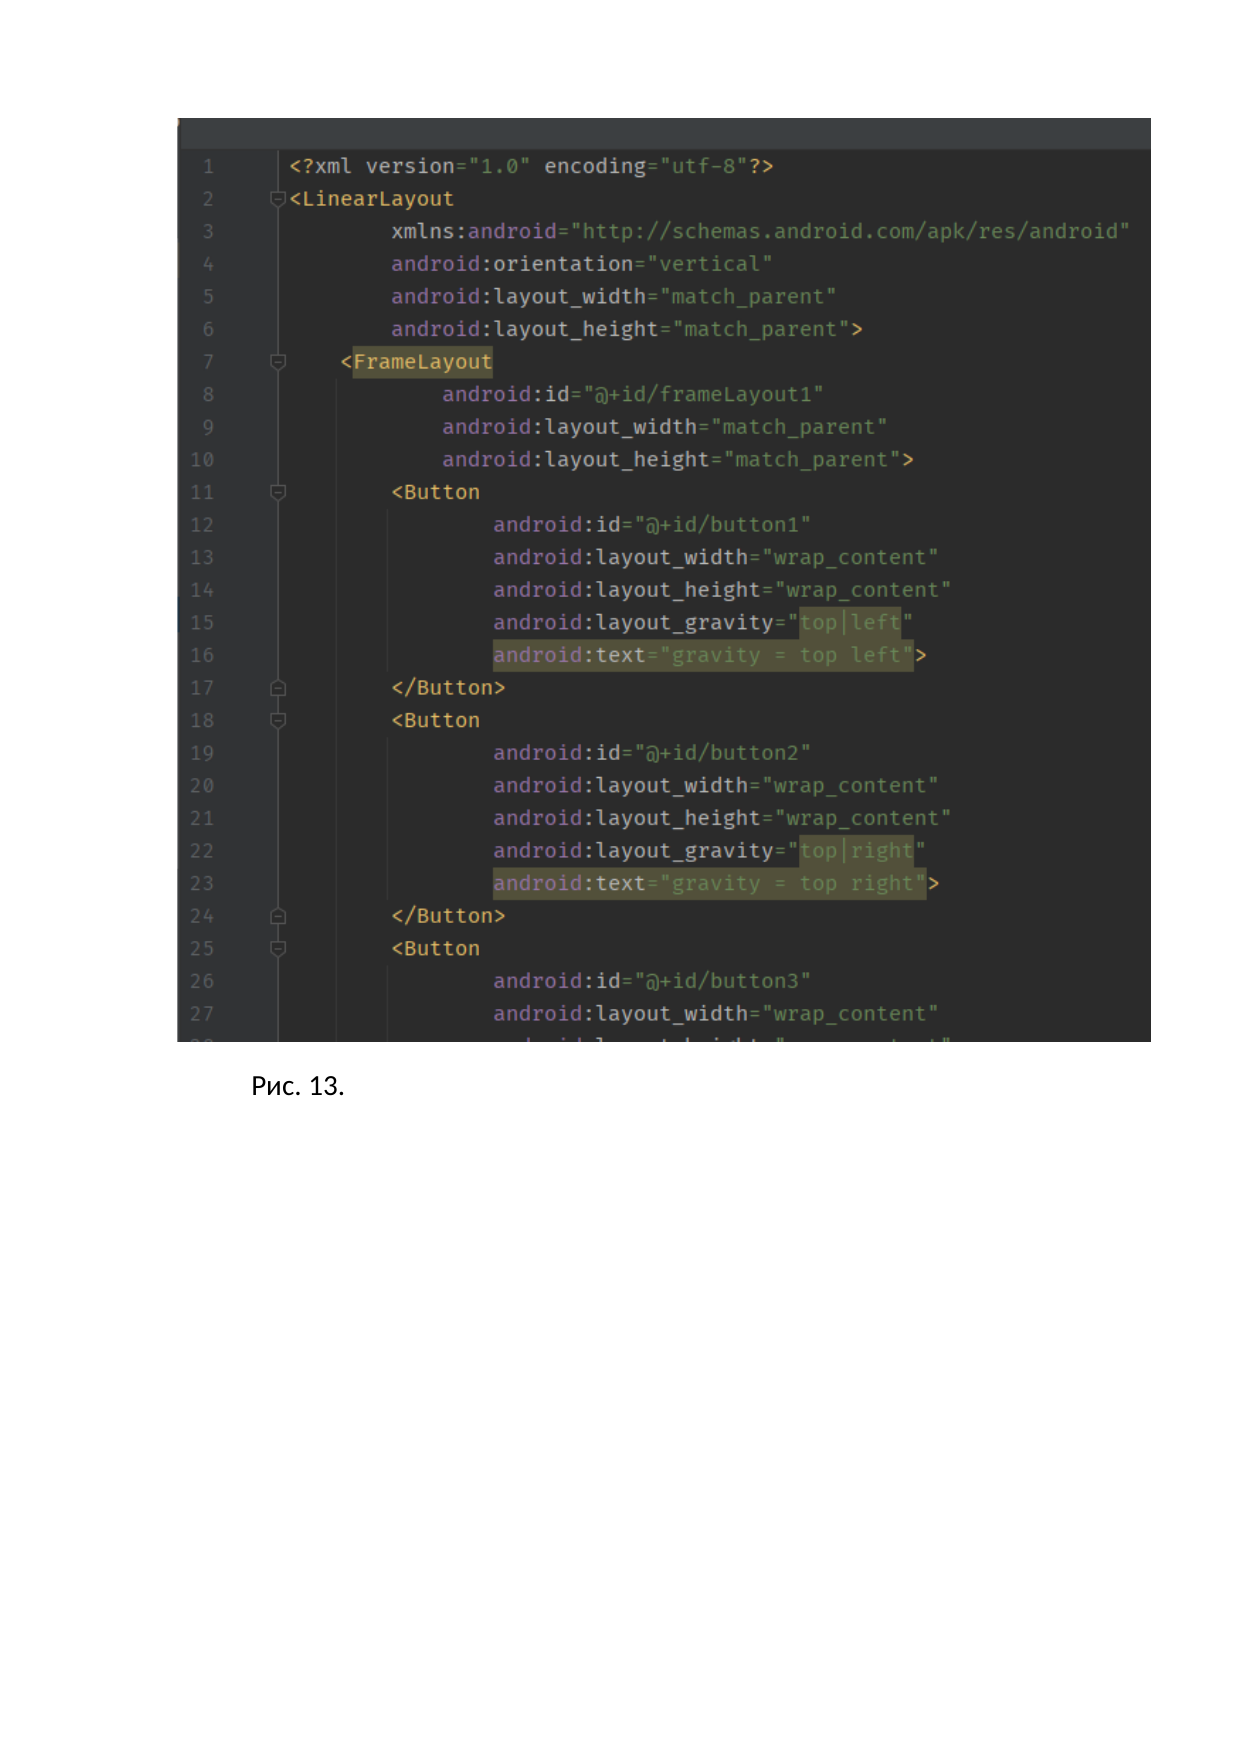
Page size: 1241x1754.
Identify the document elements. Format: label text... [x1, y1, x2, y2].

text Рис. 13. [177, 1067, 1152, 1103]
picture [177, 118, 1151, 1042]
